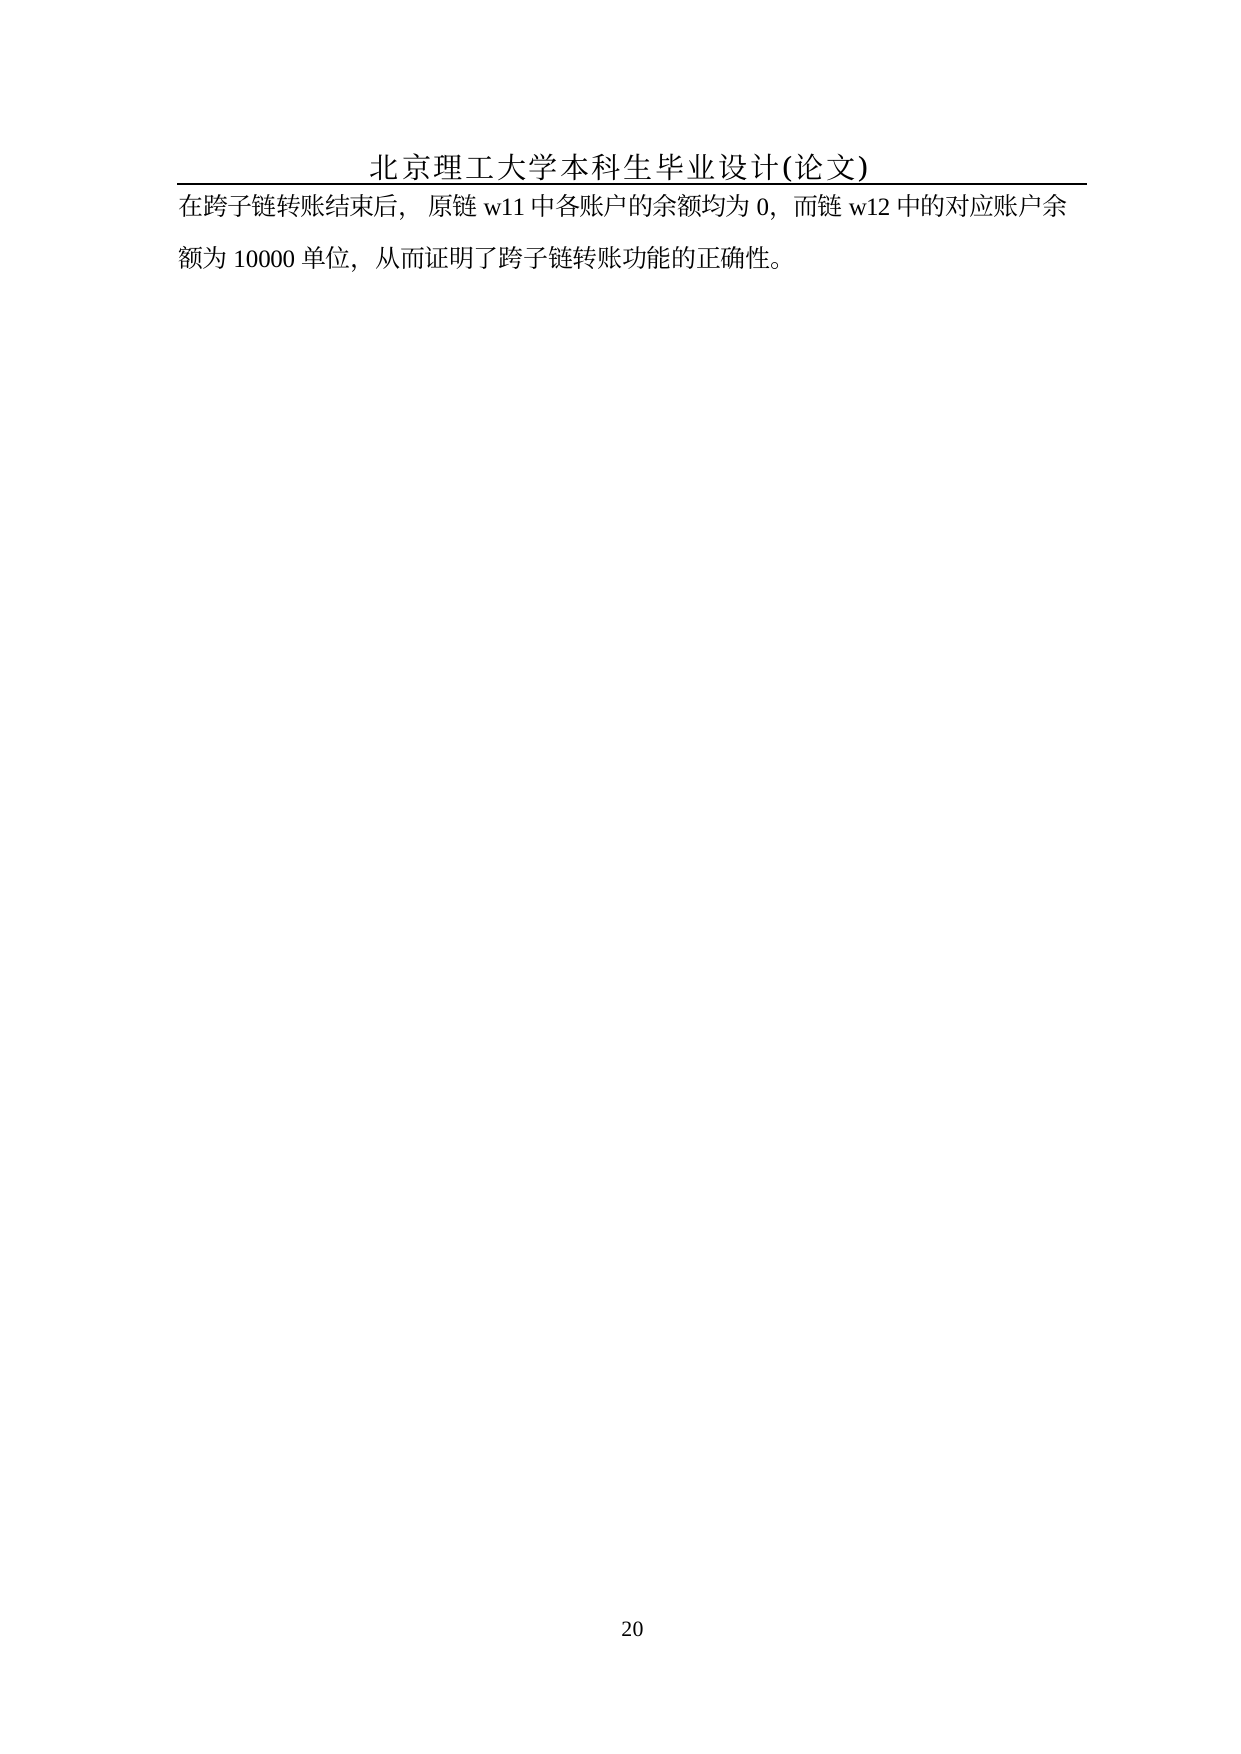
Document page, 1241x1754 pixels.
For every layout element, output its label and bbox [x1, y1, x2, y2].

text [178, 186, 1087, 274]
